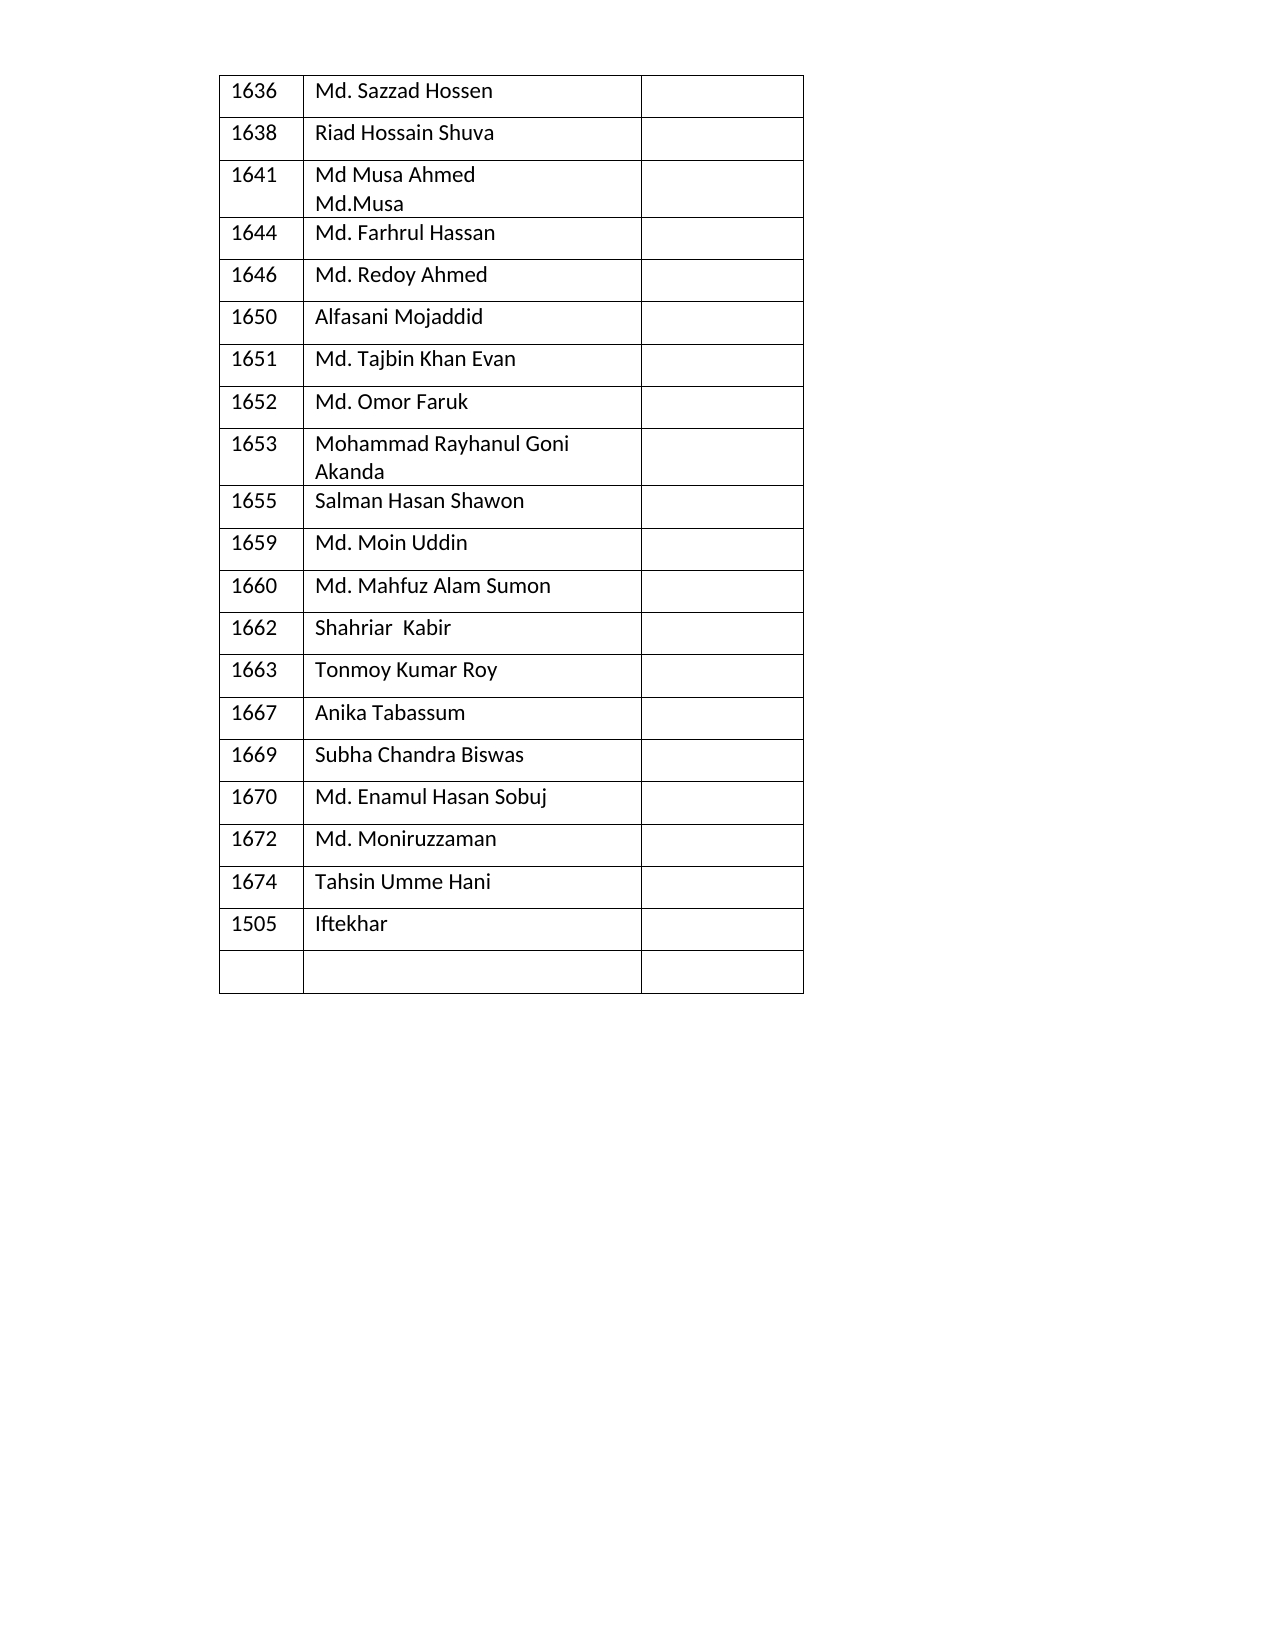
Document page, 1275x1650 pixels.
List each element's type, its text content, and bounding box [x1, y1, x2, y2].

table_cell 1641 [220, 161, 303, 217]
table_cell [642, 867, 803, 908]
table_cell Shahriar Kabir [304, 613, 641, 654]
table_cell Riad Hossain Shuva [304, 118, 641, 159]
table_cell 1662 [220, 613, 303, 654]
table_cell [642, 429, 803, 485]
table_cell Tahsin Umme Hani [304, 867, 641, 908]
table_cell 1663 [220, 655, 303, 697]
table_cell Mohammad Rayhanul Goni Akanda [304, 429, 641, 485]
table_cell [642, 613, 803, 654]
table_cell [642, 825, 803, 866]
table_cell Md. Moniruzzaman [304, 825, 641, 866]
table_cell 1670 [220, 782, 303, 823]
table_cell Md. Tajbin Khan Evan [304, 345, 641, 386]
table_cell Md Musa Ahmed Md.Musa [304, 161, 641, 217]
table_cell 1672 [220, 825, 303, 866]
table_cell 1638 [220, 118, 303, 159]
table_cell Md. Farhrul Hassan [304, 218, 641, 259]
table_cell [642, 345, 803, 386]
table_cell [642, 486, 803, 527]
table_cell Anika Tabassum [304, 698, 641, 739]
table_cell Iftekhar [304, 909, 641, 950]
table_cell Md. Mahfuz Alam Sumon [304, 571, 641, 612]
table_cell 1667 [220, 698, 303, 739]
table_cell [642, 161, 803, 217]
table_cell 1644 [220, 218, 303, 259]
table_cell [642, 655, 803, 697]
table_cell 1646 [220, 260, 303, 301]
table_cell [304, 951, 641, 993]
table_cell [642, 260, 803, 301]
table_cell [642, 951, 803, 993]
table_cell Md. Moin Uddin [304, 529, 641, 570]
table_cell [642, 387, 803, 428]
table_cell [642, 571, 803, 612]
table_cell 1651 [220, 345, 303, 386]
table_cell Tonmoy Kumar Roy [304, 655, 641, 697]
table_cell Alfasani Mojaddid [304, 302, 641, 343]
table_cell [220, 951, 303, 993]
table_cell [642, 529, 803, 570]
table_cell 1505 [220, 909, 303, 950]
table_cell 1674 [220, 867, 303, 908]
table_cell [642, 118, 803, 159]
table_cell [642, 218, 803, 259]
table_cell [642, 698, 803, 739]
table_cell 1653 [220, 429, 303, 485]
table_cell 1650 [220, 302, 303, 343]
table_cell [642, 302, 803, 343]
table_cell [642, 909, 803, 950]
table_cell Md. Sazzad Hossen [304, 76, 641, 117]
table_cell Salman Hasan Shawon [304, 486, 641, 527]
table_cell 1660 [220, 571, 303, 612]
table_cell Md. Redoy Ahmed [304, 260, 641, 301]
table_cell 1669 [220, 740, 303, 781]
table_cell 1652 [220, 387, 303, 428]
table_cell [642, 782, 803, 823]
table_cell [642, 740, 803, 781]
table_cell Md. Enamul Hasan Sobuj [304, 782, 641, 823]
table_cell 1636 [220, 76, 303, 117]
table_cell [642, 76, 803, 117]
table_cell Subha Chandra Biswas [304, 740, 641, 781]
table_cell 1655 [220, 486, 303, 527]
table_cell Md. Omor Faruk [304, 387, 641, 428]
table_cell 1659 [220, 529, 303, 570]
